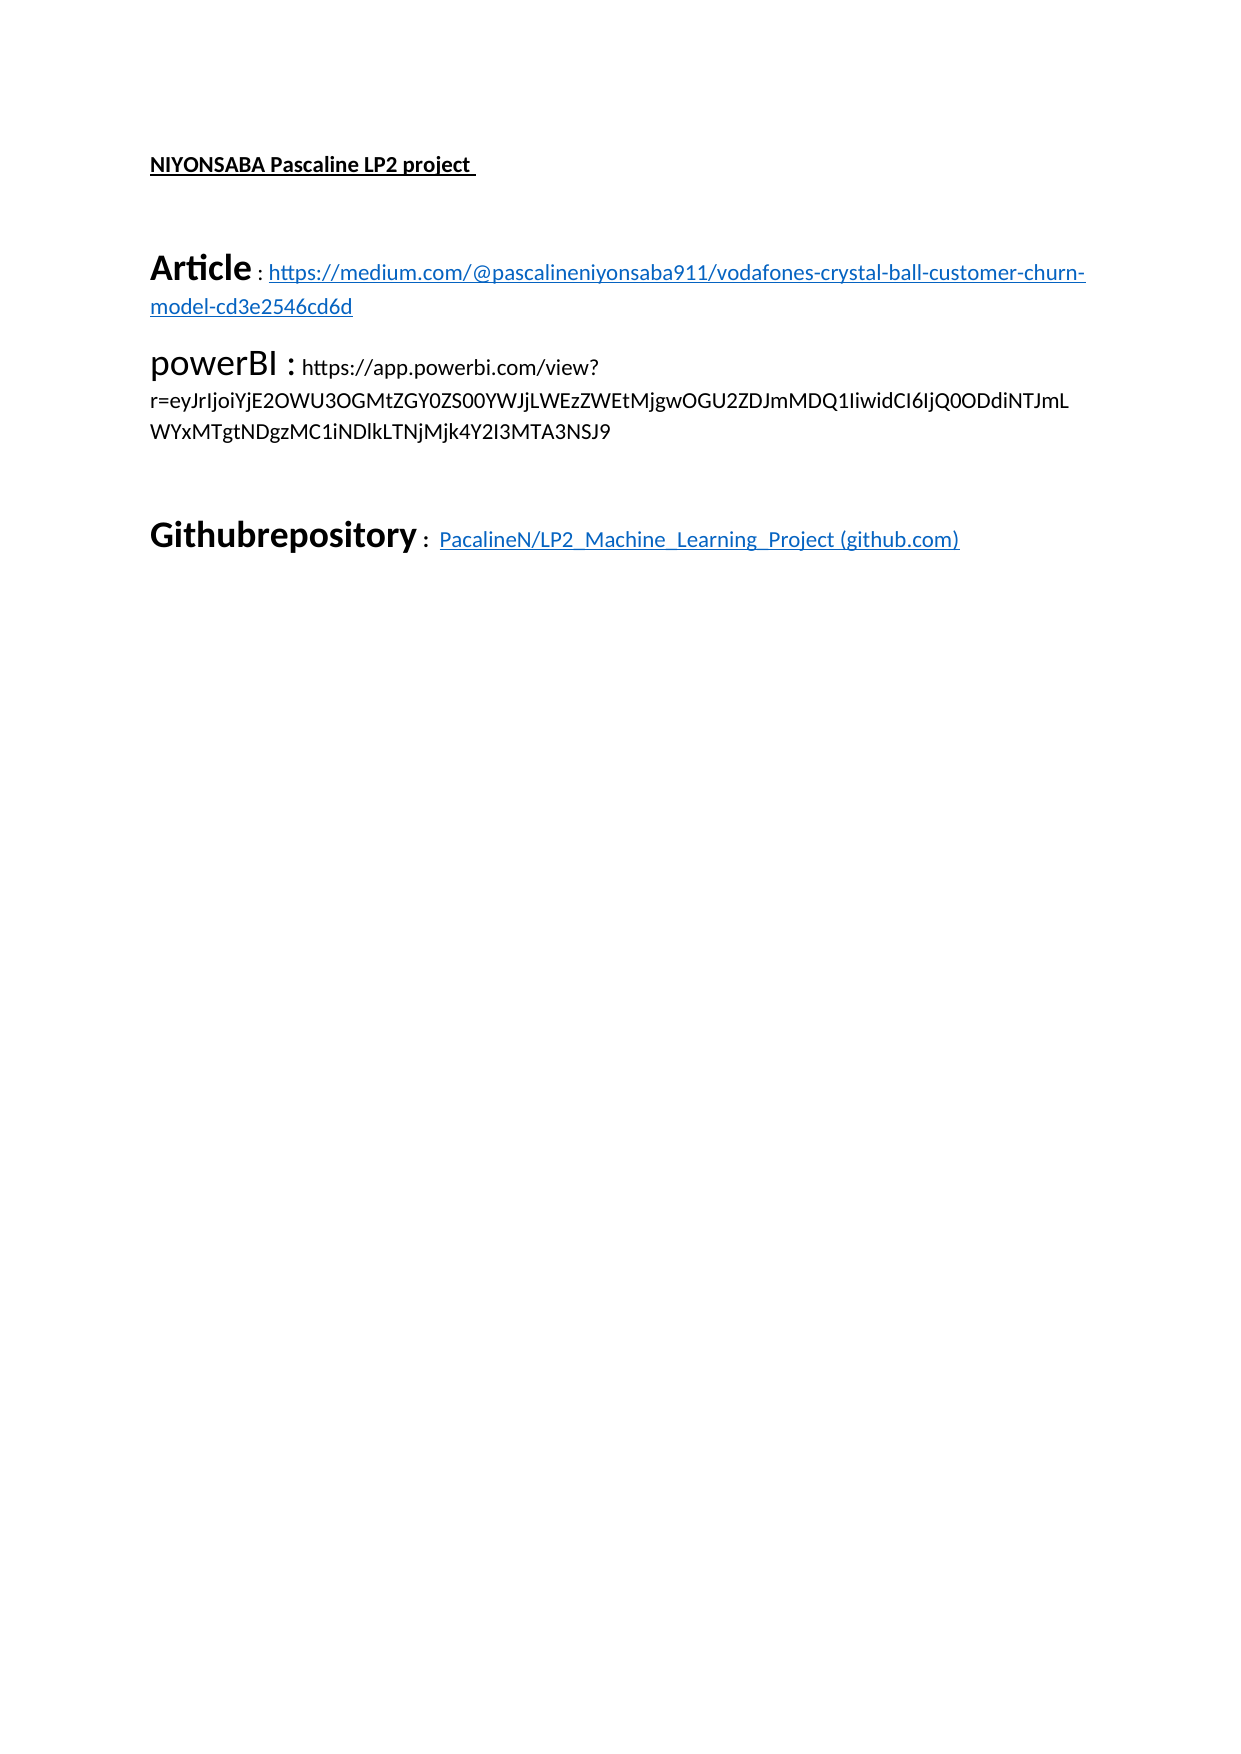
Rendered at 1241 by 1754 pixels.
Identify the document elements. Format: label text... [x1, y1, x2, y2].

text Article : https://medium.com/@pascalineniyonsaba911/vodafones-crystal-ball-customer-churn-model-cd3e2546cd6d [150, 244, 1090, 320]
text Githubrepository : PacalineN/LP2_Machine_Learning_Project (github.com) [150, 511, 1090, 556]
text powerBI : https://app.powerbi.com/view?r=eyJrIjoiYjE2OWU3OGMtZGY0ZS00YWJjLWEzZWEtMjgwOGU2ZDJmMDQ1IiwidCI6IjQ0ODdiNTJmLWYxMTgtNDgzMC1iNDlkLTNjMjk4Y2I3MTA3NSJ9 [150, 339, 1090, 445]
text NIYONSABA Pascaline LP2 project [150, 150, 1090, 178]
